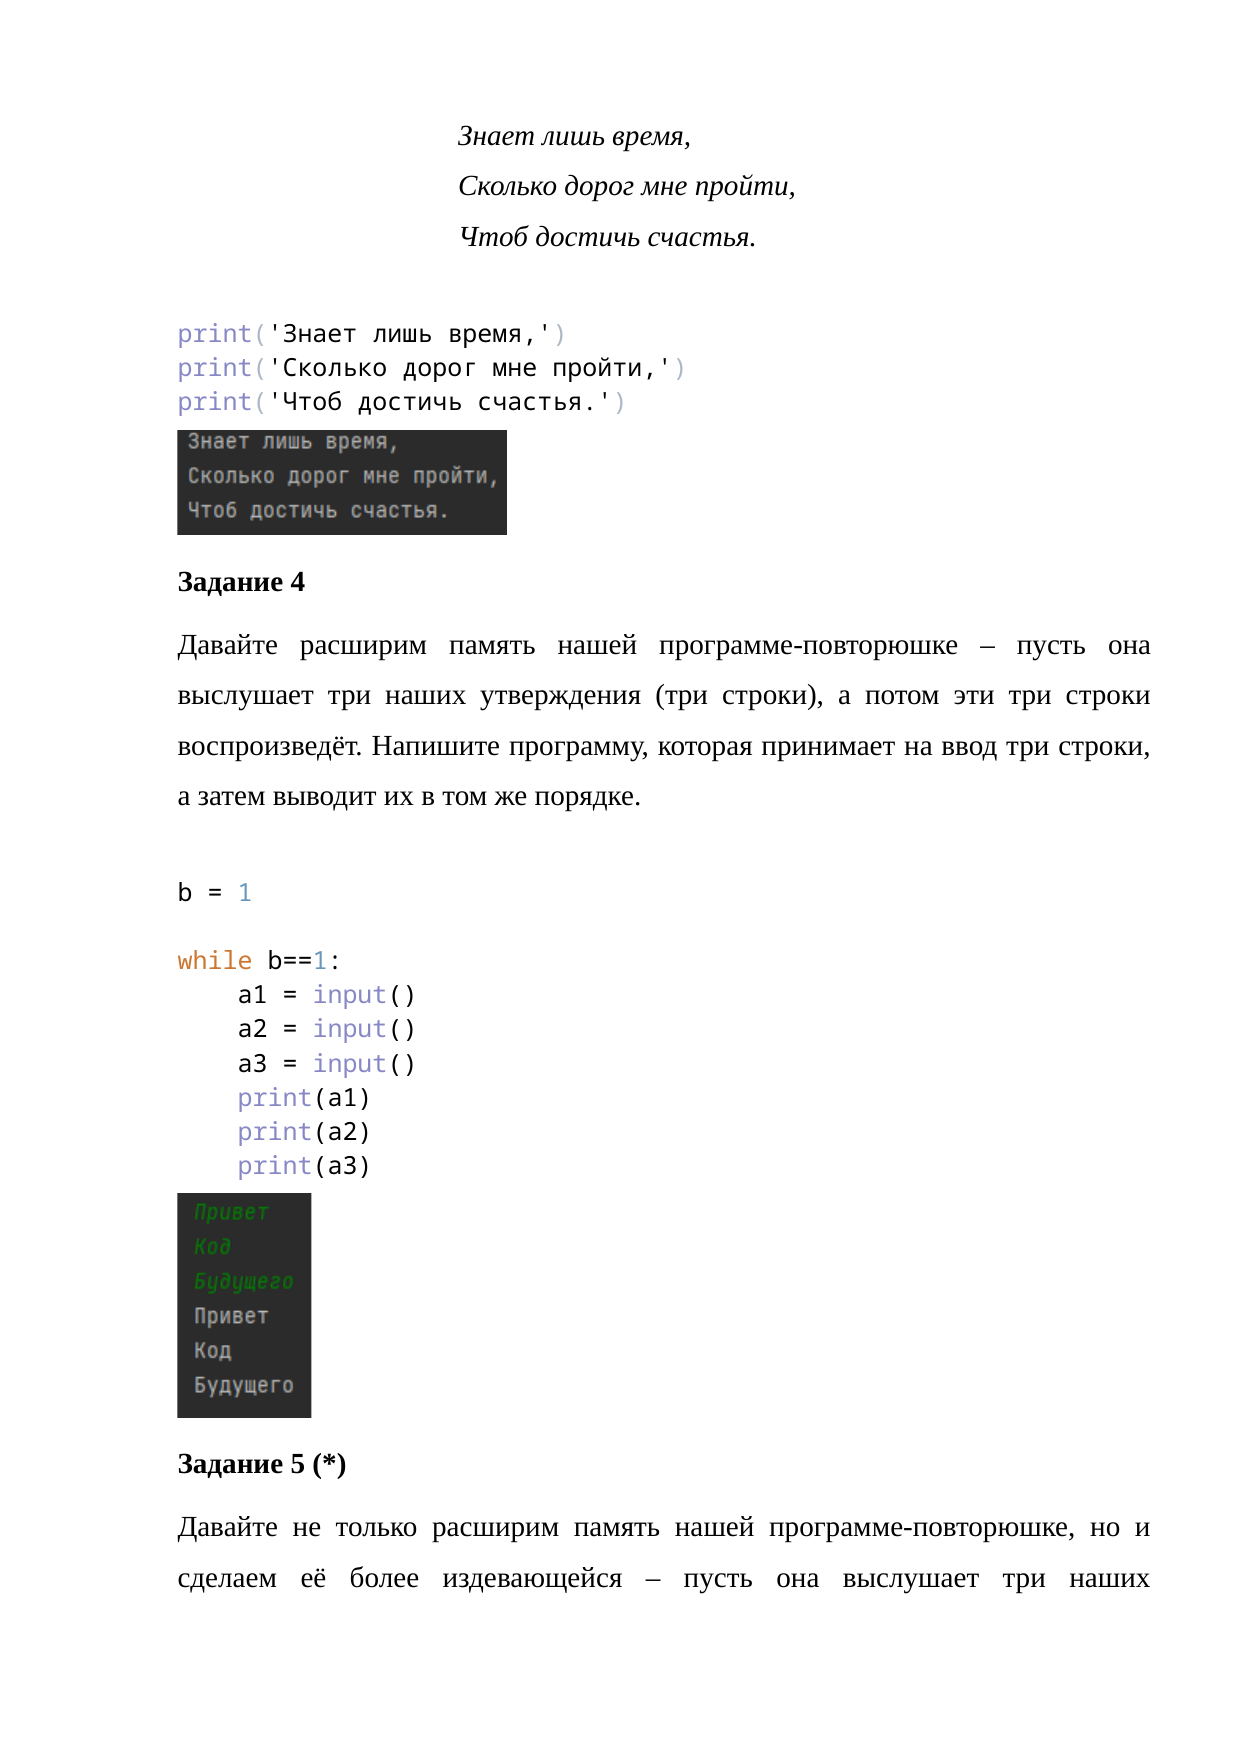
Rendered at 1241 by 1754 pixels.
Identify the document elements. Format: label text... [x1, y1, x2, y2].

text Задание 5 (*) [177, 1447, 1152, 1480]
text print('Знает лишь время,') print('Сколько дорог мне пройти,') print('Чтоб достичь счастья.') [177, 316, 1152, 418]
picture [177, 1193, 312, 1418]
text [177, 1509, 1152, 1593]
text Задание 4 [177, 564, 1152, 598]
picture [177, 430, 507, 535]
text Знает лишь время, Сколько дорог мне пройти, Чтоб достичь счастья. [458, 118, 1152, 252]
text Давайте расширим память нашей программе-повторюшке – пусть она выслушает три наших утверждения (три строки), а потом эти три строки воспроизведёт. Напишите программу, которая принимает на ввод три строки, а затем выводит их в том же порядке. [177, 627, 1152, 812]
text b = 1 while b==1: a1 = input() a2 = input() a3 = input() print(a1) print(a2) print(a3) [177, 875, 1152, 1181]
